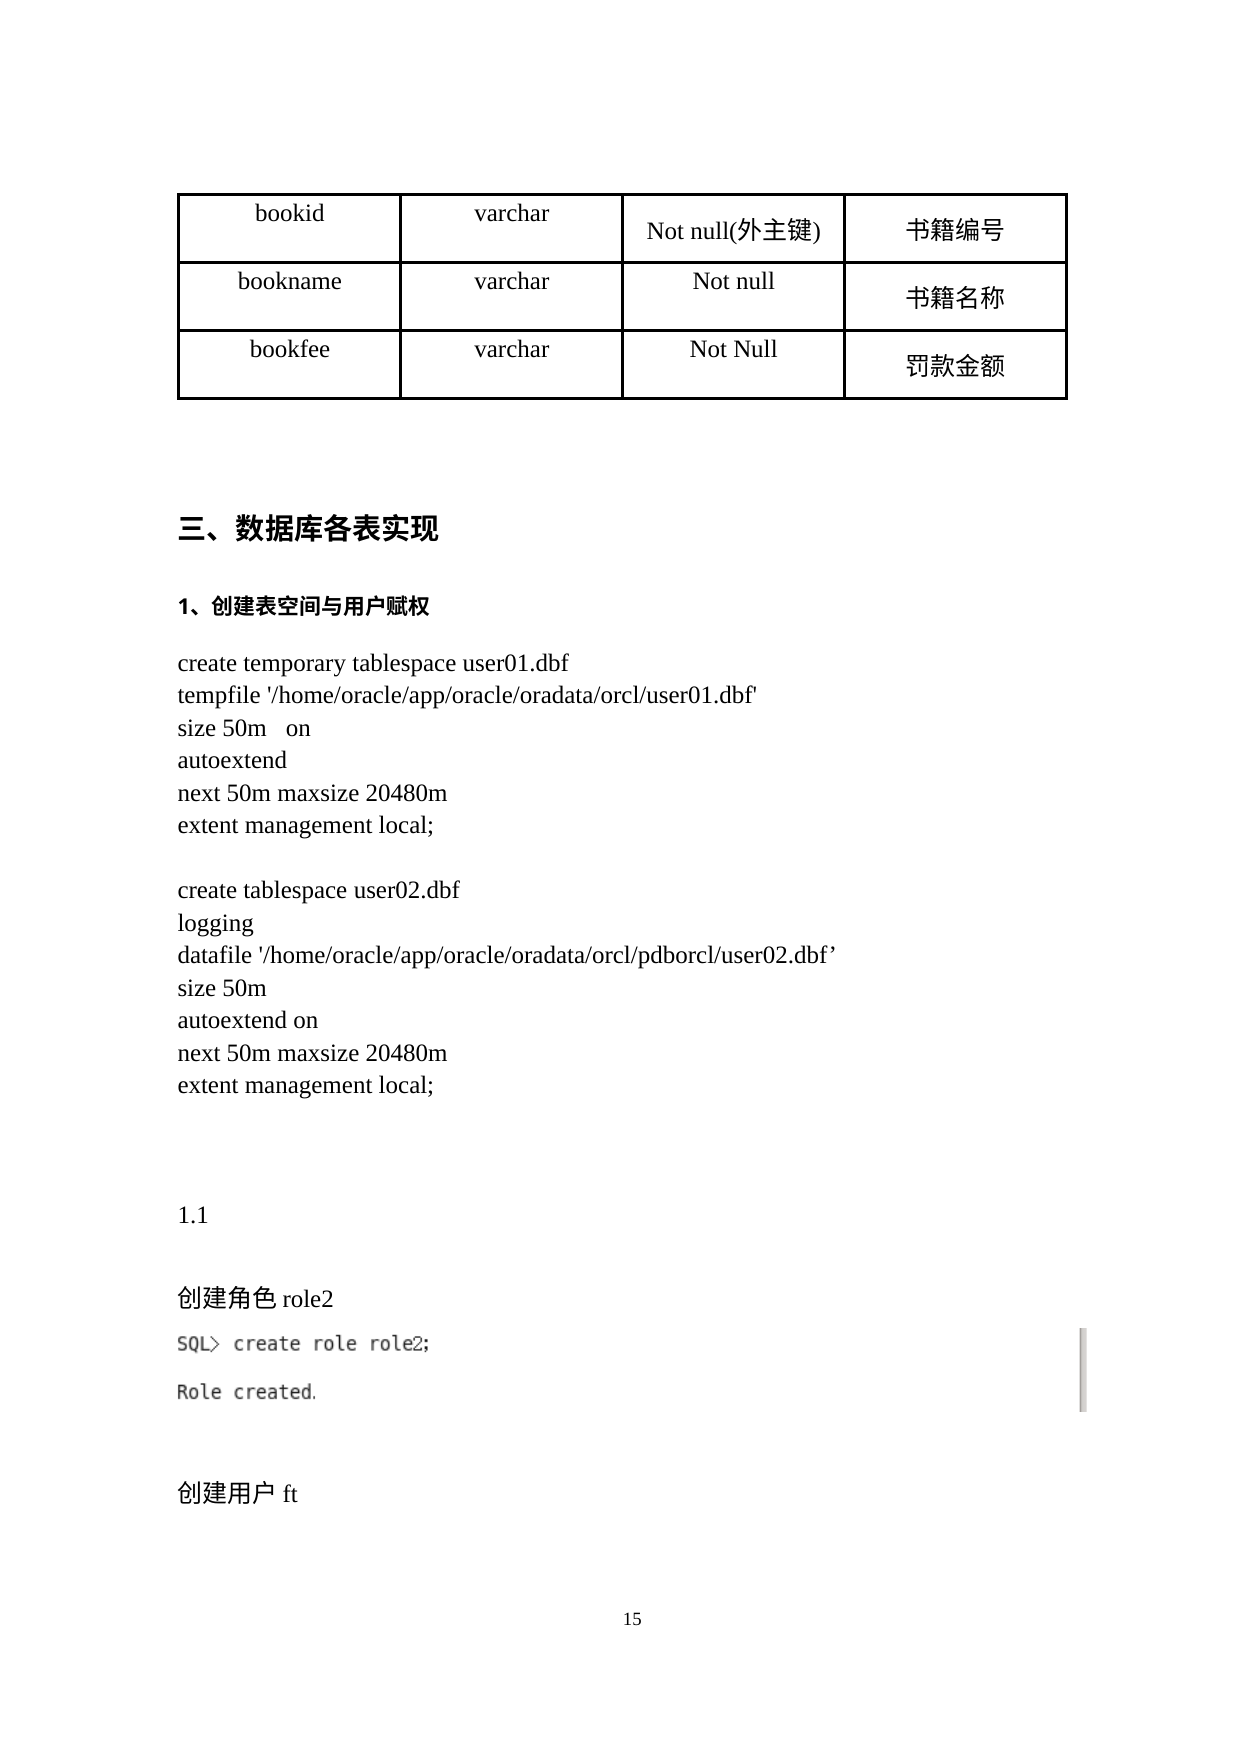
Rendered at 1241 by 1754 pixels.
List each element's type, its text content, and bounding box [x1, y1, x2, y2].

table_cell varchar [402, 332, 621, 397]
table_cell 书籍编号 [846, 196, 1065, 261]
text autoextend on [177, 1004, 1087, 1036]
text create temporary tablespace user01.dbf [177, 646, 1087, 679]
picture [177, 1328, 1087, 1412]
text extent management local; [177, 809, 1087, 841]
table_cell Not Null [624, 332, 843, 397]
text next 50m maxsize 20480m [177, 1036, 1087, 1069]
text next 50m maxsize 20480m [177, 776, 1087, 809]
table_cell 罚款金额 [846, 332, 1065, 397]
table_cell Not null(外主键) [624, 196, 843, 261]
table_cell varchar [402, 264, 621, 329]
text logging [177, 906, 1087, 939]
table_cell bookname [180, 264, 399, 329]
table_cell varchar [402, 196, 621, 261]
text create tablespace user02.dbf [177, 874, 1087, 906]
table_cell Not null [624, 264, 843, 329]
table_cell bookfee [180, 332, 399, 397]
text 创建用户ft [177, 1459, 1087, 1524]
text 创建角色role2 [177, 1264, 1087, 1328]
text datafile '/home/oracle/app/oracle/oradata/orcl/pdborcl/user02.dbf’ [177, 939, 1087, 971]
table_cell bookid [180, 196, 399, 261]
text size 50m on [177, 711, 1087, 744]
text 1、创建表空间与用户赋权 [177, 589, 1087, 621]
text size 50m [177, 971, 1087, 1004]
subtitle 三、数据库各表实现 [177, 494, 1087, 559]
text autoextend [177, 744, 1087, 776]
text tempfile '/home/oracle/app/oracle/oradata/orcl/user01.dbf' [177, 679, 1087, 711]
text extent management local; [177, 1069, 1087, 1101]
table_cell 书籍名称 [846, 264, 1065, 329]
text 1.1 [177, 1199, 1087, 1231]
